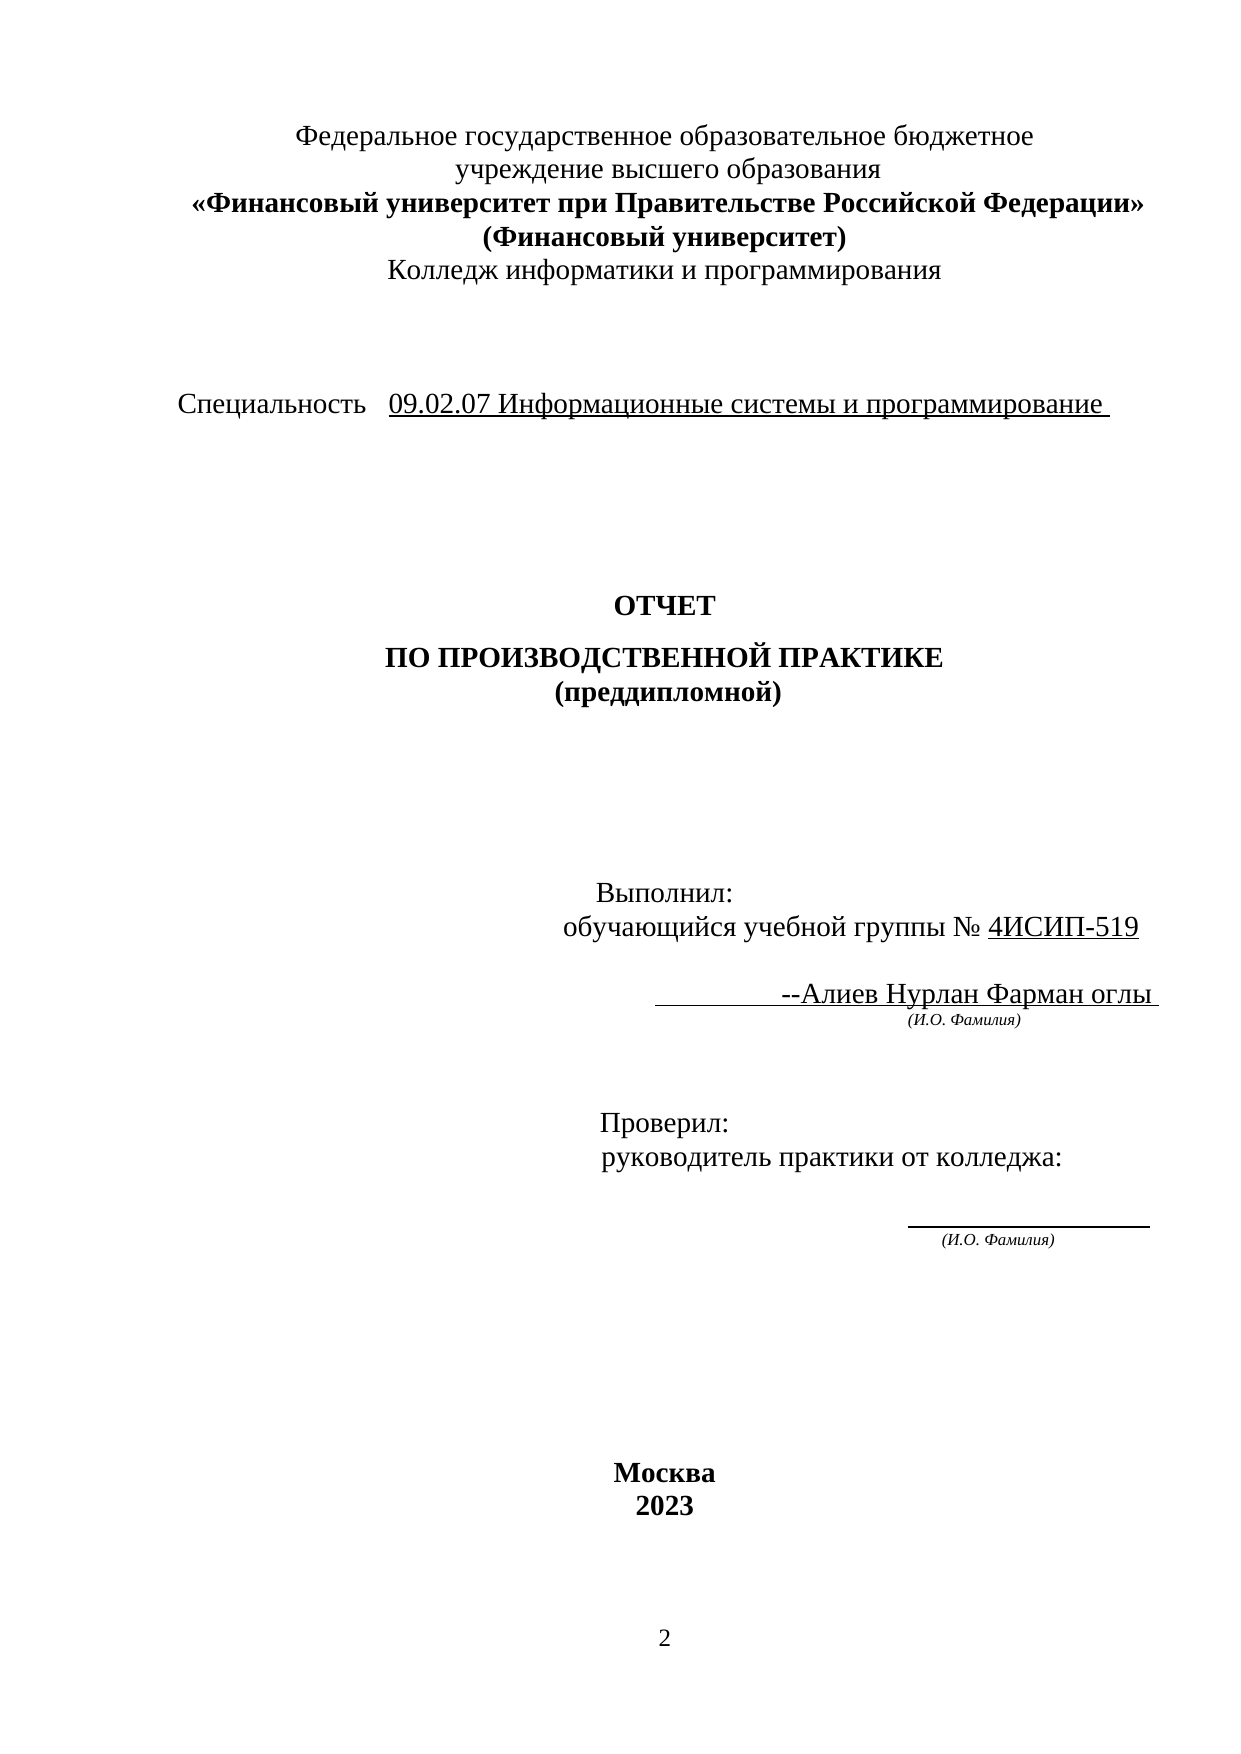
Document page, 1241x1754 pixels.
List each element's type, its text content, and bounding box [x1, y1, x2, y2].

text Проверил: [177, 1105, 1152, 1139]
text Москва [177, 1455, 1152, 1488]
text ПО ПРОИЗВОДСТВЕННОЙ ПРАКТИКЕ [177, 640, 1152, 674]
text Специальность 09.02.07 Информационные системы и программирование [177, 386, 1152, 420]
text Колледж информатики и программирования [177, 252, 1152, 286]
text (Финансовый университет) [177, 219, 1152, 252]
text 2023 [177, 1488, 1152, 1522]
text учреждение высшего образования [177, 152, 1152, 185]
text (И.О. Фамилия) [693, 1230, 1152, 1263]
text руководитель практики от колледжа: [177, 1139, 1152, 1172]
text (преддипломной) [177, 674, 1152, 707]
text ОТЧЕТ [177, 588, 1152, 621]
text Выполнил: [177, 875, 1152, 909]
text «Финансовый университет при Правительстве Российской Федерации» [177, 185, 1152, 219]
text --Алиев Нурлан Фарман оглы [177, 976, 1152, 1009]
text Федеральное государственное образовательное бюджетное [177, 118, 1152, 152]
text обучающийся учебной группы № 4ИСИП-519 [177, 909, 1152, 942]
text (И.О. Фамилия) [177, 1009, 1152, 1043]
